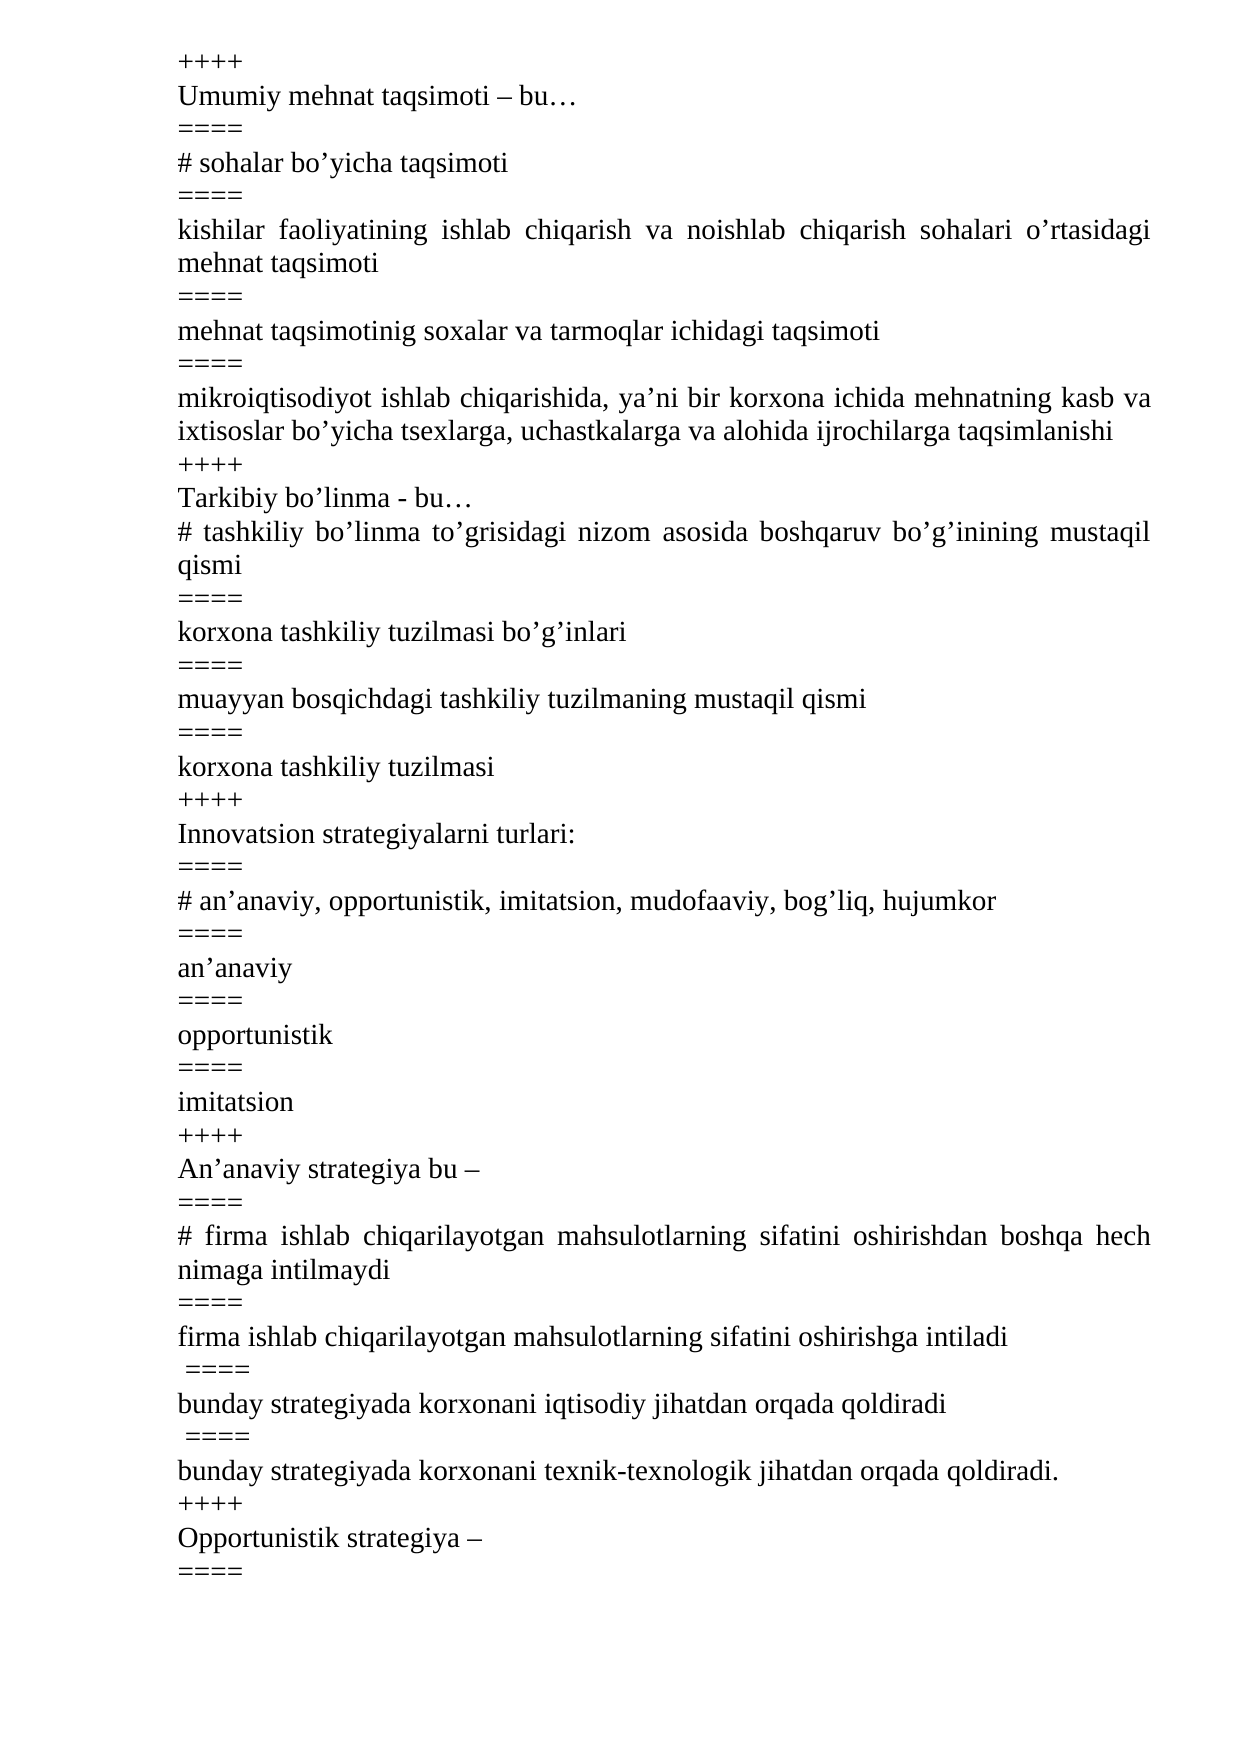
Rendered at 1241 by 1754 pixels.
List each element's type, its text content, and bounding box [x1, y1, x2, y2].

text korxona tashkiliy tuzilmasi bo’g’inlari [177, 614, 1152, 648]
text ==== [177, 1554, 1152, 1587]
text # firma ishlab chiqarilayotgan mahsulotlarning sifatini oshirishdan boshqa hech nimaga intilmaydi [177, 1218, 1152, 1285]
text ==== [177, 346, 1152, 380]
text korxona tashkiliy tuzilmasi [177, 749, 1152, 782]
text ++++ [177, 447, 1152, 480]
text Tarkibiy bo’linma - bu… [177, 480, 1152, 514]
text an’anaviy [177, 950, 1152, 983]
text imitatsion [177, 1084, 1152, 1118]
text Umumiy mehnat taqsimoti – bu… [177, 78, 1152, 111]
text ==== [177, 1285, 1152, 1319]
text Innovatsion strategiyalarni turlari: [177, 816, 1152, 849]
text # tashkiliy bo’linma to’grisidagi nizom asosida boshqaruv bo’g’inining mustaqil qismi [177, 514, 1152, 581]
text # sohalar bo’yicha taqsimoti [177, 145, 1152, 178]
text ==== [177, 581, 1152, 614]
text ==== [177, 916, 1152, 950]
text ==== [177, 849, 1152, 883]
text ++++ [177, 44, 1152, 78]
text ==== [177, 715, 1152, 749]
text mikroiqtisodiyot ishlab chiqarishida, ya’ni bir korxona ichida mehnatning kasb va ixtisoslar bo’yicha tsexlarga, uchastkalarga va alohida ijrochilarga taqsimlanishi [177, 380, 1152, 447]
text ==== [177, 1419, 1152, 1453]
text ++++ [177, 1487, 1152, 1520]
text ==== [177, 279, 1152, 313]
text firma ishlab chiqarilayotgan mahsulotlarning sifatini oshirishga intiladi [177, 1319, 1152, 1352]
text ==== [177, 111, 1152, 145]
text ==== [177, 1051, 1152, 1084]
text ==== [177, 983, 1152, 1017]
text An’anaviy strategiya bu – [177, 1151, 1152, 1185]
text ==== [177, 648, 1152, 682]
text ++++ [177, 1118, 1152, 1151]
text kishilar faoliyatining ishlab chiqarish va noishlab chiqarish sohalari o’rtasidagi mehnat taqsimoti [177, 212, 1152, 279]
text ++++ [177, 782, 1152, 816]
text ==== [177, 178, 1152, 212]
text ==== [177, 1352, 1152, 1386]
text bunday strategiyada korxonani iqtisodiy jihatdan orqada qoldiradi [177, 1386, 1152, 1419]
text opportunistik [177, 1017, 1152, 1051]
text Opportunistik strategiya – [177, 1520, 1152, 1554]
text bunday strategiyada korxonani texnik-texnologik jihatdan orqada qoldiradi. [177, 1453, 1152, 1487]
text # an’anaviy, opportunistik, imitatsion, mudofaaviy, bog’liq, hujumkor [177, 883, 1152, 916]
text muayyan bosqichdagi tashkiliy tuzilmaning mustaqil qismi [177, 682, 1152, 715]
text mehnat taqsimotinig soxalar va tarmoqlar ichidagi taqsimoti [177, 313, 1152, 346]
text ==== [177, 1185, 1152, 1218]
